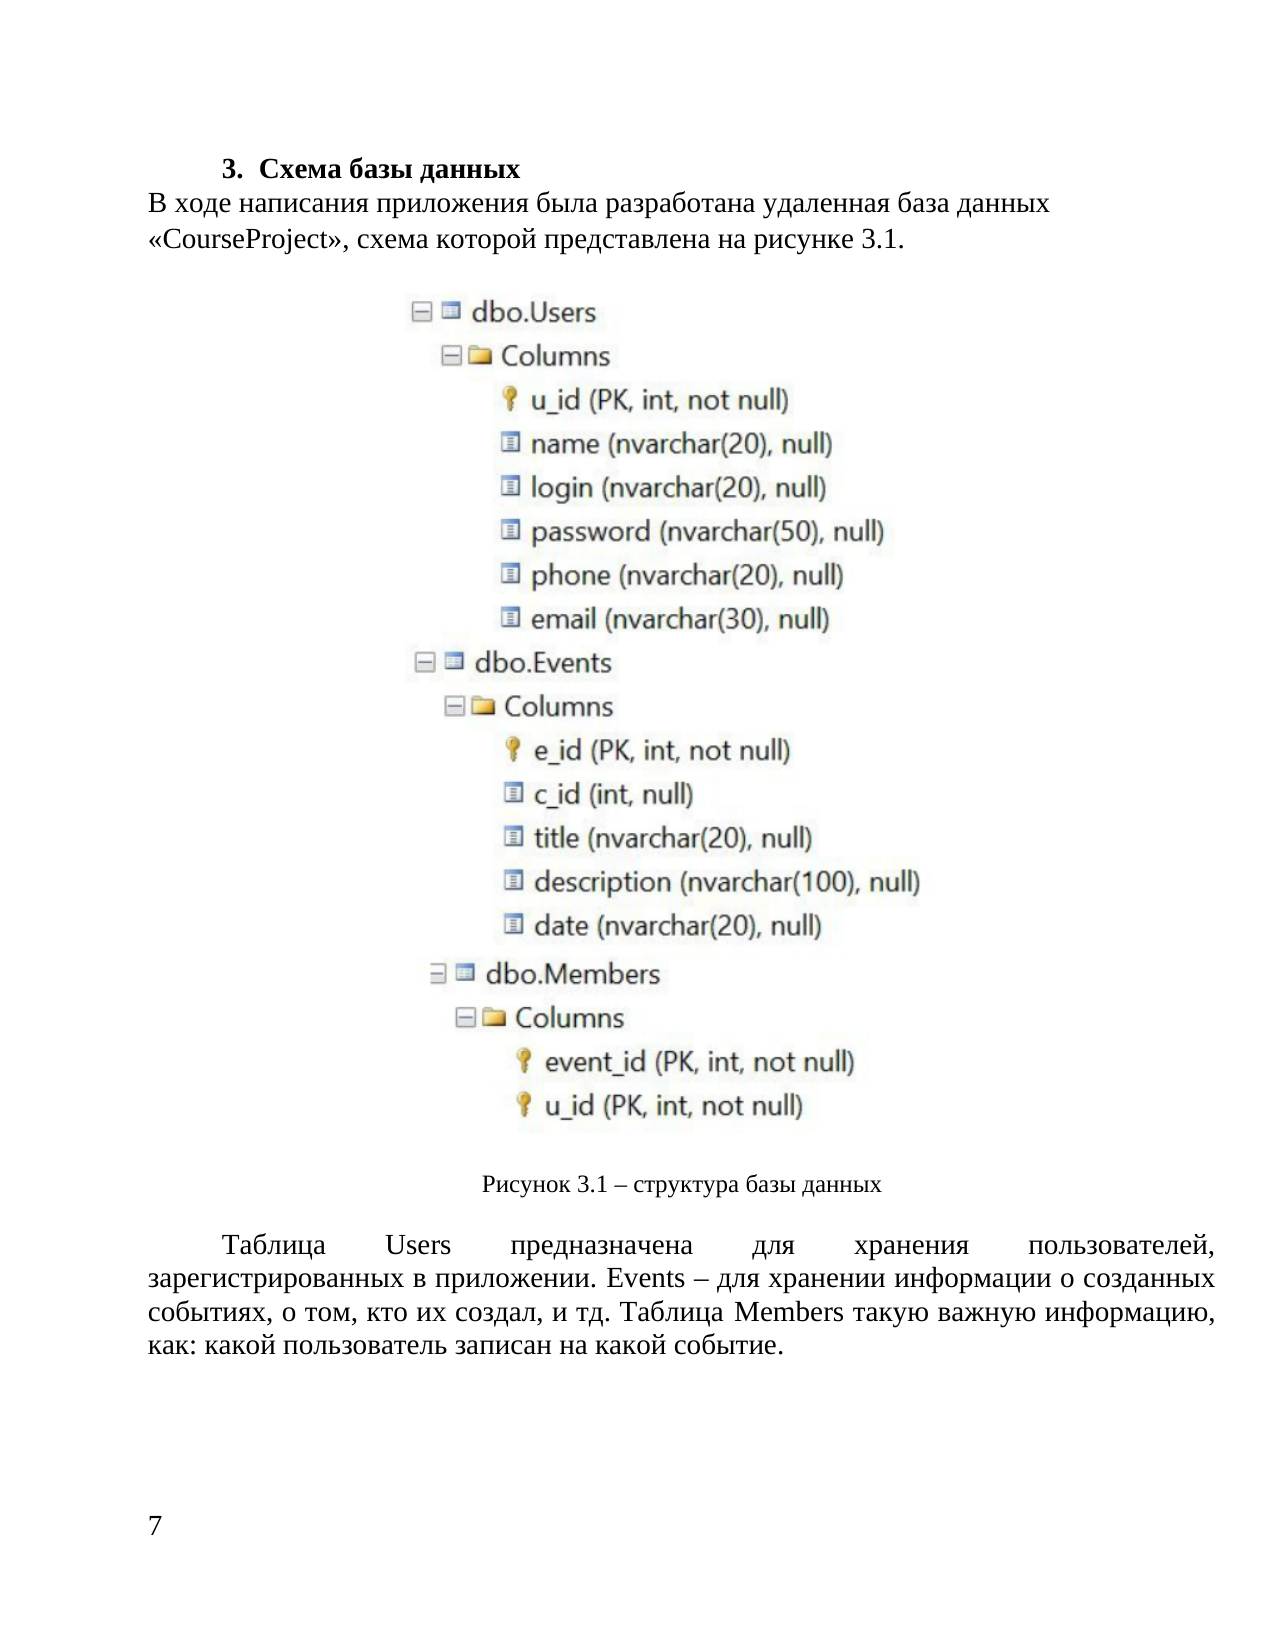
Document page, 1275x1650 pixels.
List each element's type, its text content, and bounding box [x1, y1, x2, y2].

text Рисунок 3.1 – структура базы данных [148, 1169, 1216, 1198]
text Таблица Users предназначена для хранения пользователей, зарегистрированных в приложении. Events – для хранении информации о созданных событиях, о том, кто их создал, и тд. Таблица Members такую важную информацию, как: какой пользователь записан на какой событие. [148, 1227, 1216, 1361]
picture [402, 290, 962, 1170]
subtitle Схема базы данных [222, 152, 1216, 185]
text В ходе написания приложения была разработана удаленная база данных «CourseProject», схема которой представлена на рисунке 3.1. [148, 185, 1216, 257]
